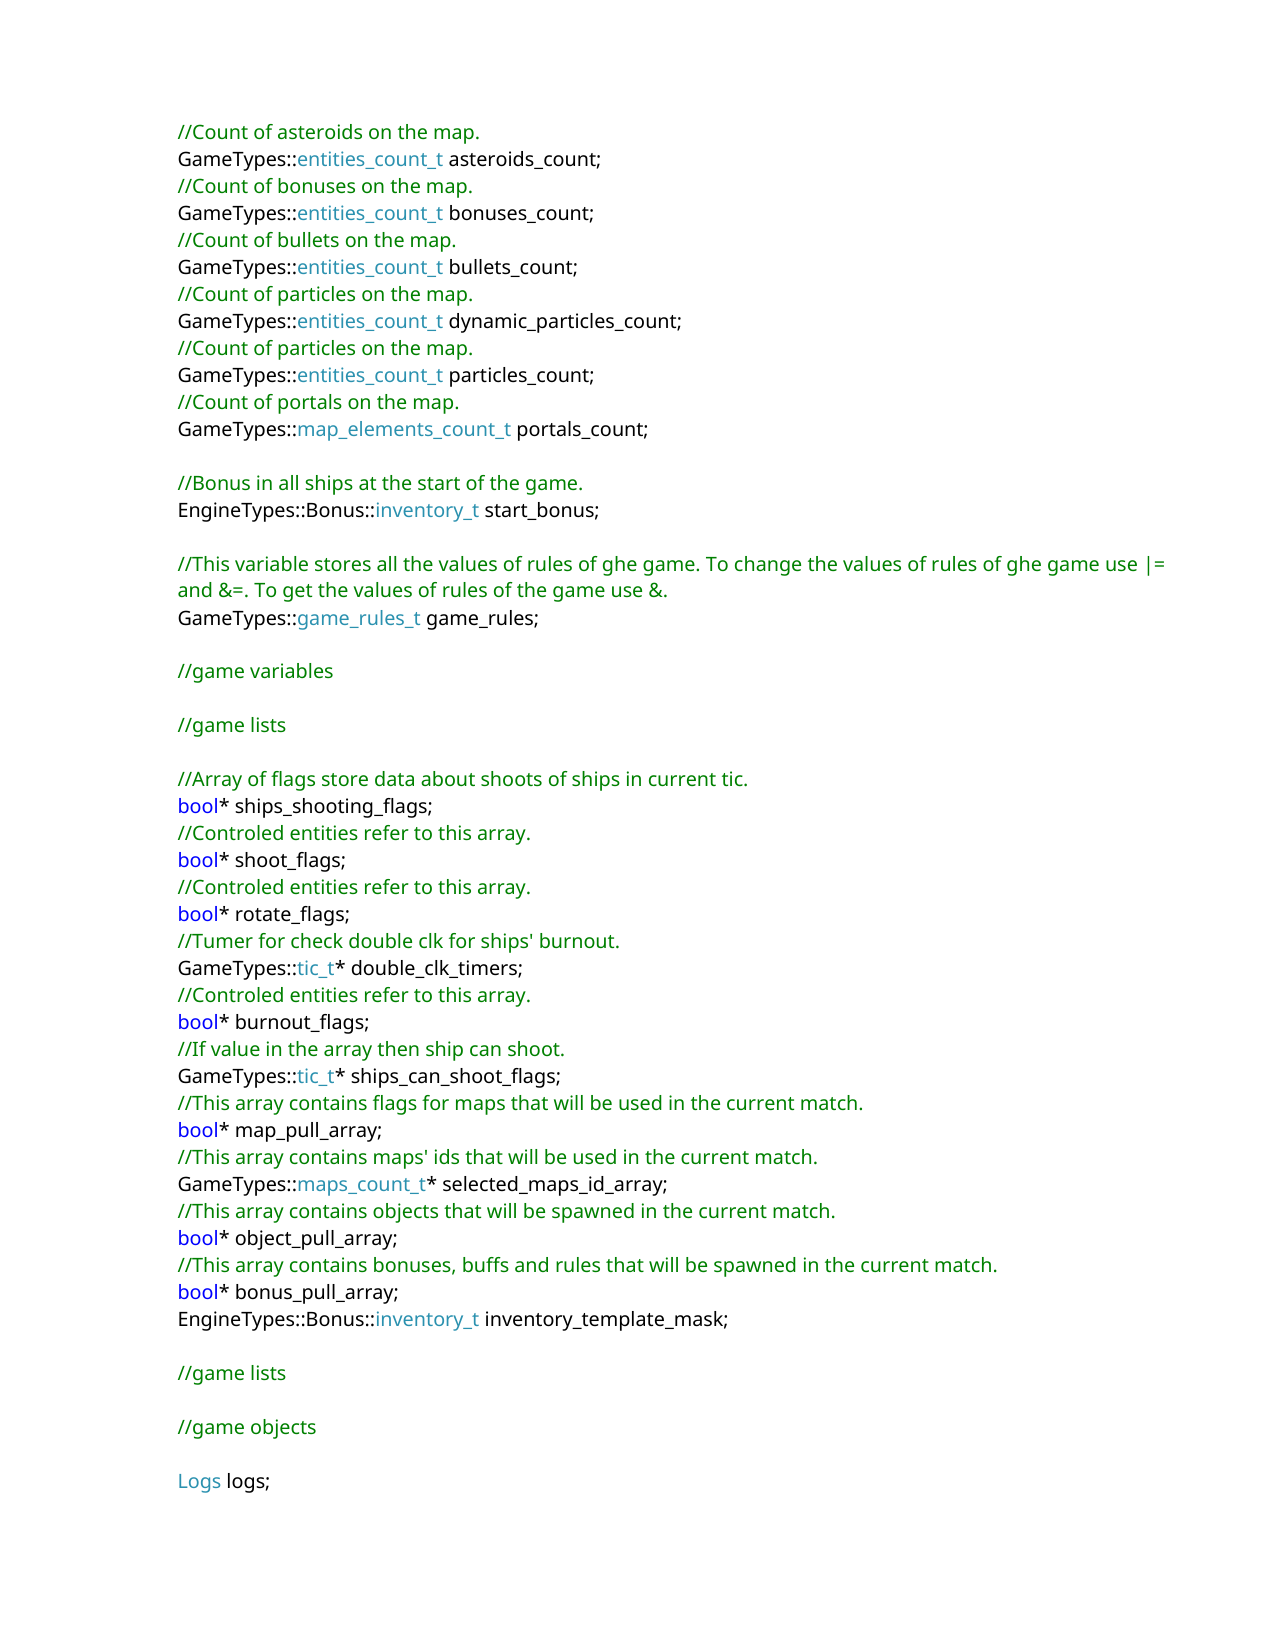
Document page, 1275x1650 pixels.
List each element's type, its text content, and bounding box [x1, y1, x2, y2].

text GameTypes::entities_count_t particles_count; [177, 361, 1186, 388]
text bool* rotate_flags; [177, 901, 1186, 927]
text //Controled entities refer to this array. [177, 981, 1186, 1008]
text //Count of portals on the map. [177, 388, 1186, 415]
text GameTypes::entities_count_t asteroids_count; [177, 145, 1186, 172]
text //If value in the array then ship can shoot. [177, 1035, 1186, 1062]
text //game lists [177, 1359, 1186, 1386]
text bool* burnout_flags; [177, 1008, 1186, 1035]
text //This array contains objects that will be spawned in the current match. [177, 1197, 1186, 1224]
text GameTypes::entities_count_t dynamic_particles_count; [177, 307, 1186, 334]
text GameTypes::game_rules_t game_rules; [177, 604, 1186, 631]
text //This variable stores all the values of rules of ghe game. To change the values of rules of ghe game use |= and &=. To get the values of rules of the game use &. [177, 550, 1186, 604]
text GameTypes::maps_count_t* selected_maps_id_array; [177, 1170, 1186, 1197]
text //Count of particles on the map. [177, 334, 1186, 361]
text //Bonus in all ships at the start of the game. [177, 469, 1186, 496]
text EngineTypes::Bonus::inventory_t inventory_template_mask; [177, 1305, 1186, 1332]
text //This array contains flags for maps that will be used in the current match. [177, 1089, 1186, 1116]
text Logs logs; [177, 1467, 1186, 1494]
text //game variables [177, 658, 1186, 685]
text //This array contains bonuses, buffs and rules that will be spawned in the current match. [177, 1251, 1186, 1278]
text GameTypes::tic_t* double_clk_timers; [177, 954, 1186, 981]
text //Count of particles on the map. [177, 280, 1186, 307]
text //game objects [177, 1413, 1186, 1440]
text bool* bonus_pull_array; [177, 1278, 1186, 1305]
text //Controled entities refer to this array. [177, 873, 1186, 901]
text //Count of asteroids on the map. [177, 118, 1186, 145]
text GameTypes::tic_t* ships_can_shoot_flags; [177, 1062, 1186, 1089]
text bool* shoot_flags; [177, 847, 1186, 873]
text //Count of bonuses on the map. [177, 172, 1186, 199]
text //Count of bullets on the map. [177, 226, 1186, 253]
text bool* object_pull_array; [177, 1224, 1186, 1251]
text EngineTypes::Bonus::inventory_t start_bonus; [177, 496, 1186, 523]
text bool* map_pull_array; [177, 1116, 1186, 1143]
text //Tumer for check double clk for ships' burnout. [177, 927, 1186, 954]
text GameTypes::entities_count_t bonuses_count; [177, 199, 1186, 226]
text bool* ships_shooting_flags; [177, 793, 1186, 819]
text //Array of flags store data about shoots of ships in current tic. [177, 766, 1186, 793]
text //This array contains maps' ids that will be used in the current match. [177, 1143, 1186, 1170]
text GameTypes::entities_count_t bullets_count; [177, 253, 1186, 280]
text GameTypes::map_elements_count_t portals_count; [177, 415, 1186, 442]
text //Controled entities refer to this array. [177, 819, 1186, 847]
text //game lists [177, 712, 1186, 739]
